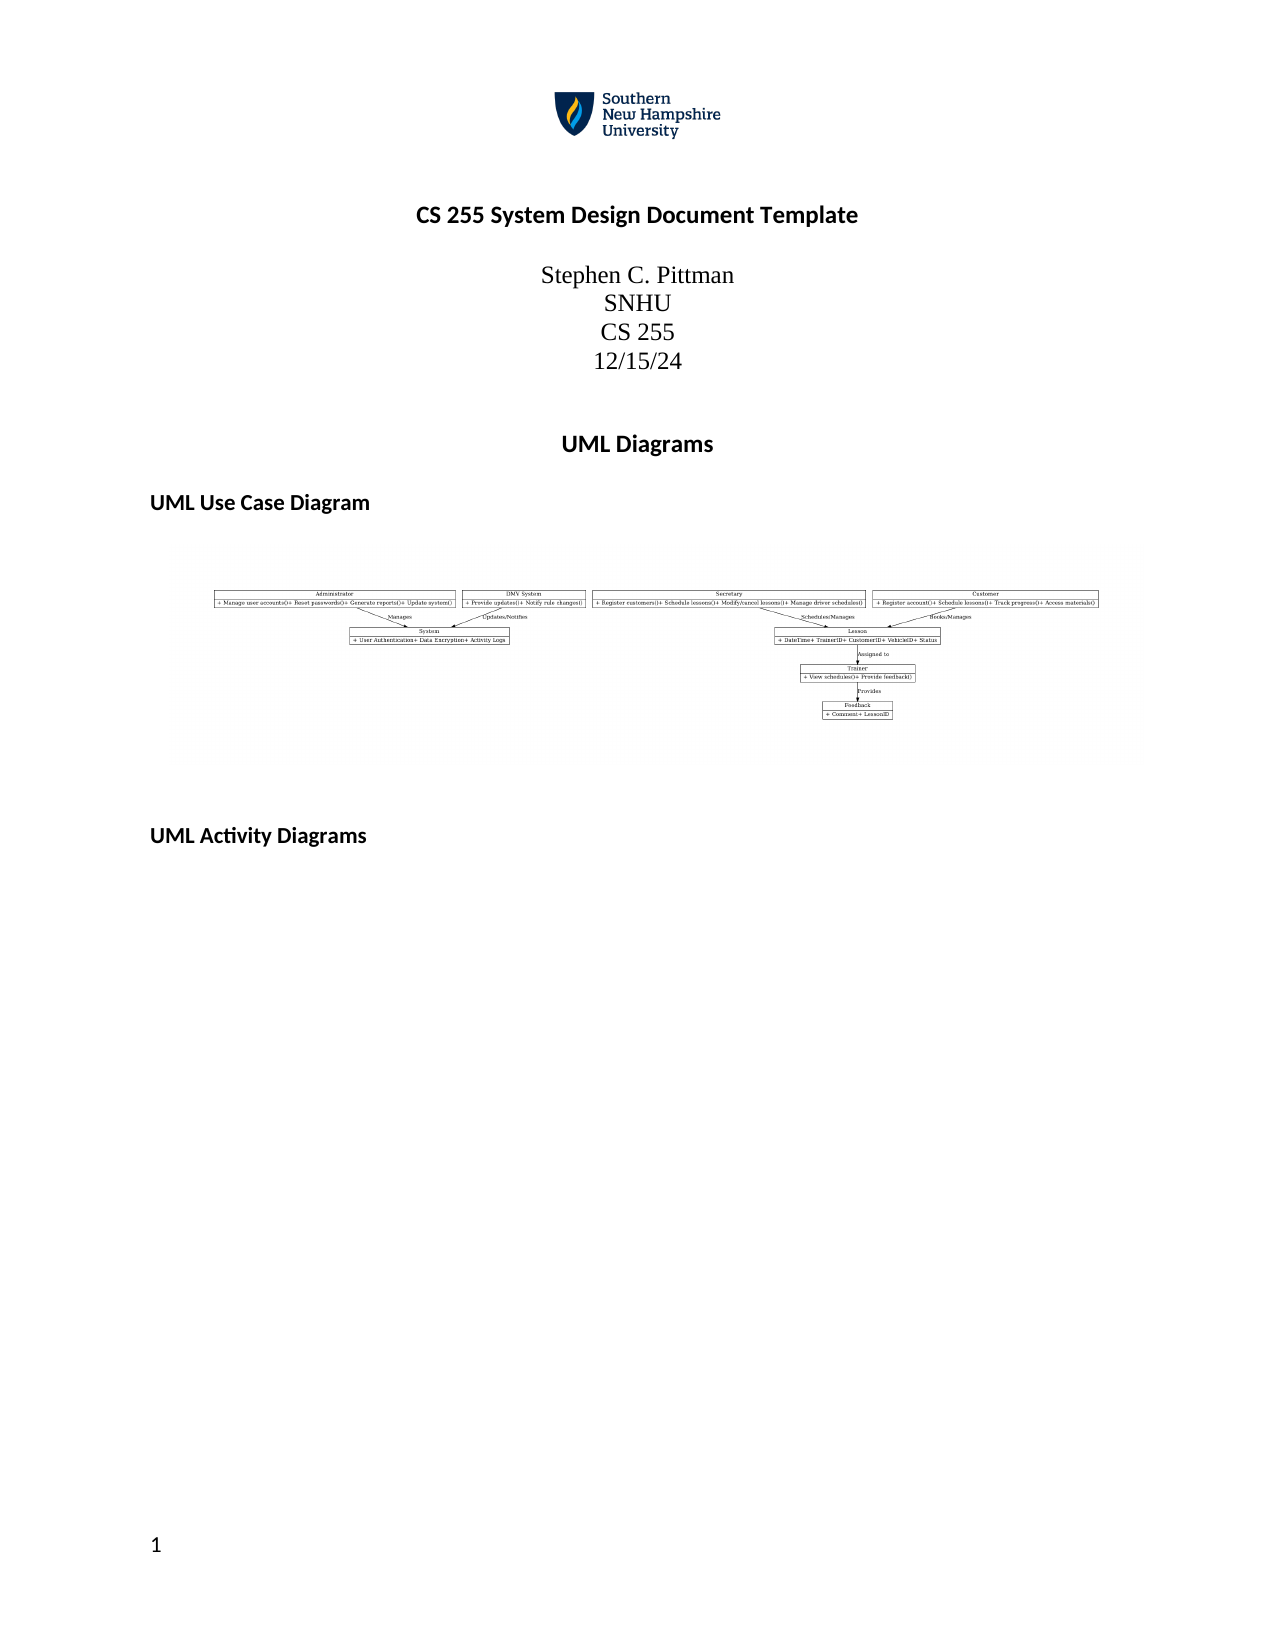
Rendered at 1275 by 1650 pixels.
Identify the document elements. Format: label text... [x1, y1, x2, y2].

subtitle UML Activity Diagrams [150, 821, 1125, 849]
text SNHU [150, 288, 1125, 317]
subtitle CS 255 System Design Document Template [150, 199, 1125, 229]
text CS 255 [150, 317, 1125, 346]
text Stephen C. Pittman [150, 260, 1125, 288]
subtitle UML Use Case Diagram [150, 488, 1125, 516]
subtitle UML Diagrams [150, 428, 1125, 458]
text 12/15/24 [150, 346, 1125, 375]
picture [546, 75, 729, 154]
